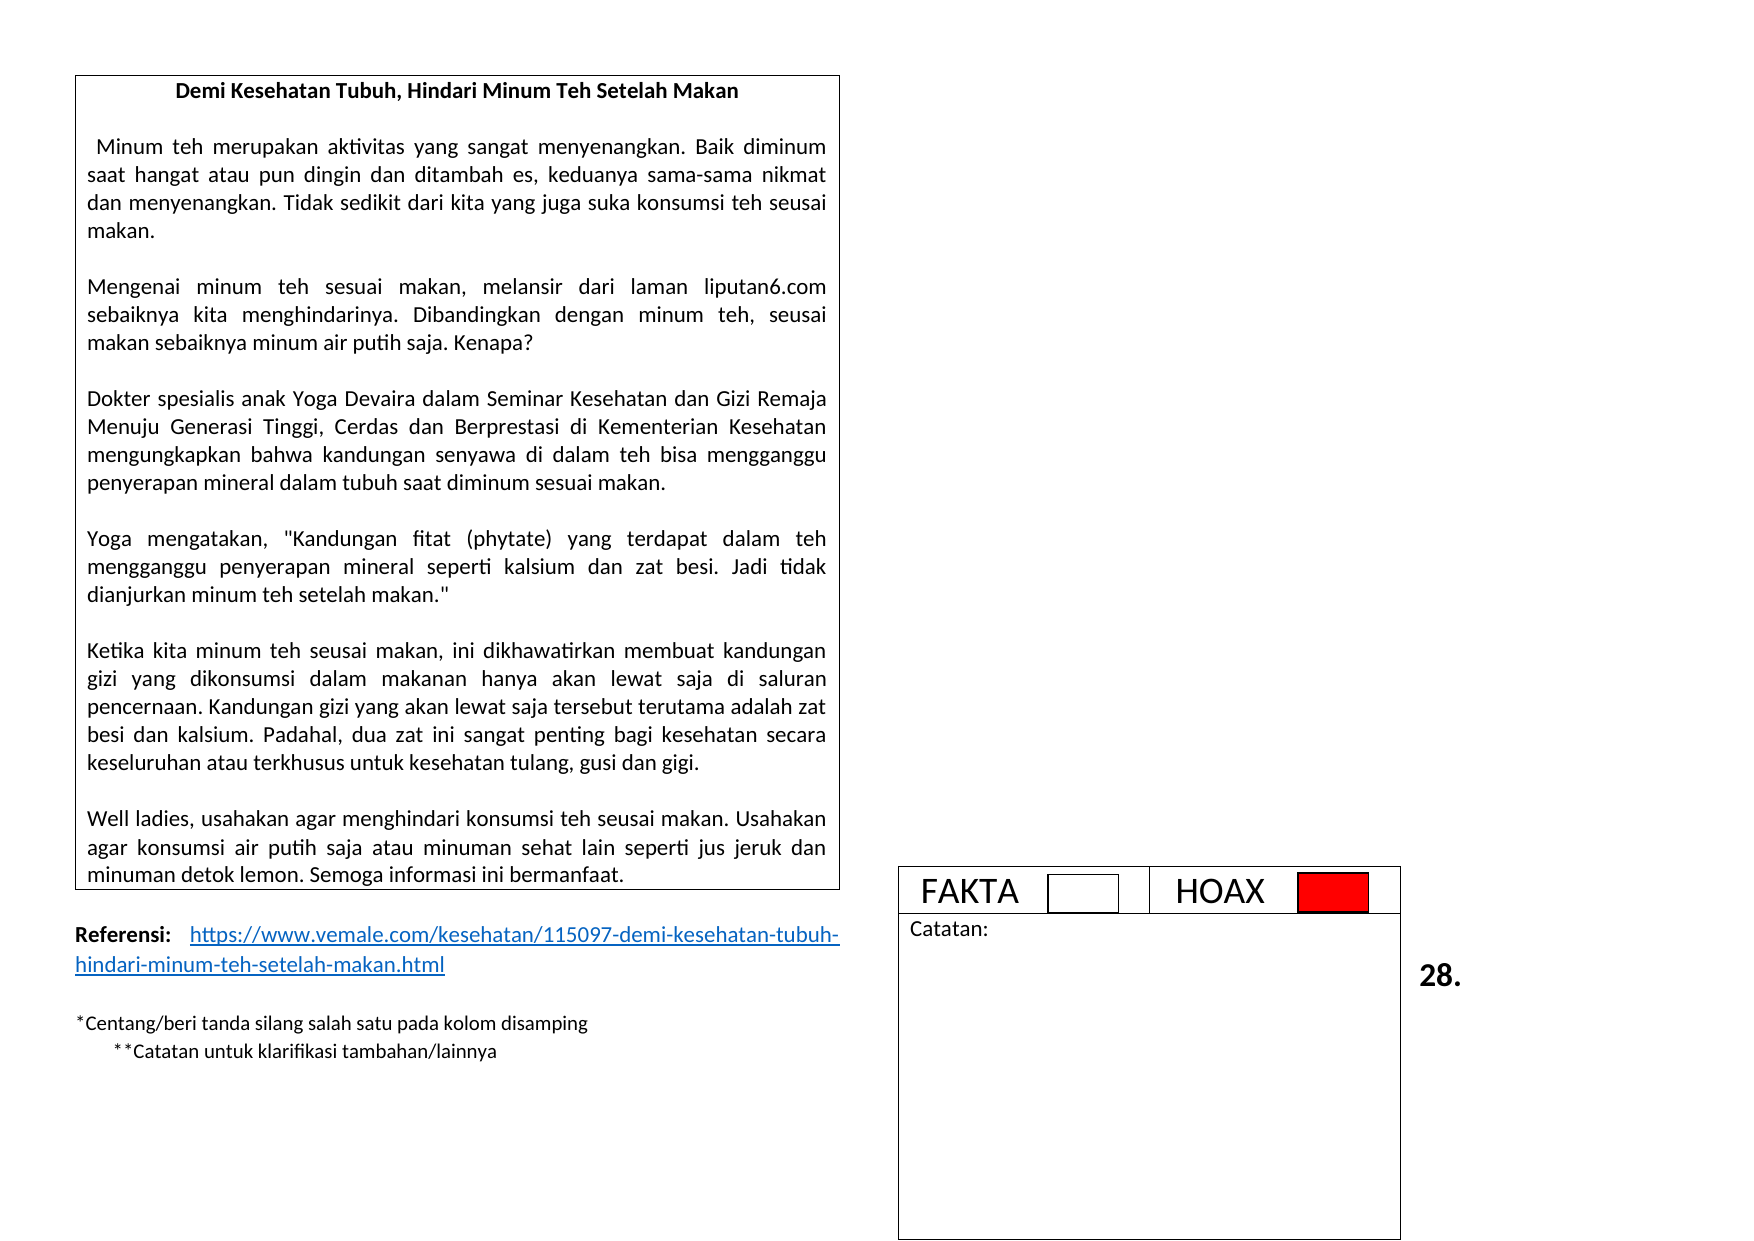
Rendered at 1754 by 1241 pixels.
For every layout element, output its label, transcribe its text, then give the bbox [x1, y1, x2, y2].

text *Centang/beri tanda silang salah satu pada kolom disamping [75, 1011, 839, 1036]
table_header FAKTA [899, 867, 1149, 913]
table_header Demi Kesehatan Tubuh, Hindari Minum Teh Setelah Makan Minum teh merupakan aktivitas yang sangat menyenangkan. Baik diminum saat hangat atau pun dingin dan ditambah es, keduanya sama-sama nikmat dan menyenangkan. Tidak sedikit dari kita yang juga suka konsumsi teh seusai makan. Mengenai minum teh sesuai makan, melansir dari laman liputan6.com sebaiknya kita menghindarinya. Dibandingkan dengan minum teh, seusai makan sebaiknya minum air putih saja. Kenapa? Dokter spesialis anak Yoga Devaira dalam Seminar Kesehatan dan Gizi Remaja Menuju Generasi Tinggi, Cerdas dan Berprestasi di Kementerian Kesehatan mengungkapkan bahwa kandungan senyawa di dalam teh bisa mengganggu penyerapan mineral dalam tubuh saat diminum sesuai makan. Yoga mengatakan, "Kandungan fitat (phytate) yang terdapat dalam teh mengganggu penyerapan mineral seperti kalsium dan zat besi. Jadi tidak dianjurkan minum teh setelah makan." Ketika kita minum teh seusai makan, ini dikhawatirkan membuat kandungan gizi yang dikonsumsi dalam makanan hanya akan lewat saja di saluran pencernaan. Kandungan gizi yang akan lewat saja tersebut terutama adalah zat besi dan kalsium. Padahal, dua zat ini sangat penting bagi kesehatan secara keseluruhan atau terkhusus untuk kesehatan tulang, gusi dan gigi. Well ladies, usahakan agar menghindari konsumsi teh seusai makan. Usahakan agar konsumsi air putih saja atau minuman sehat lain seperti jus jeruk dan minuman detok lemon. Semoga informasi ini bermanfaat. [76, 76, 839, 889]
list **Catatan untuk klarifikasi tambahan/lainnya [112, 1038, 839, 1063]
text Referensi: https://www.vemale.com/kesehatan/115097-demi-kesehatan-tubuh-hindari-minum-teh-setelah-makan.html [75, 920, 839, 978]
table_header HOAX [1150, 867, 1400, 913]
table_cell Catatan: [899, 914, 1400, 1239]
